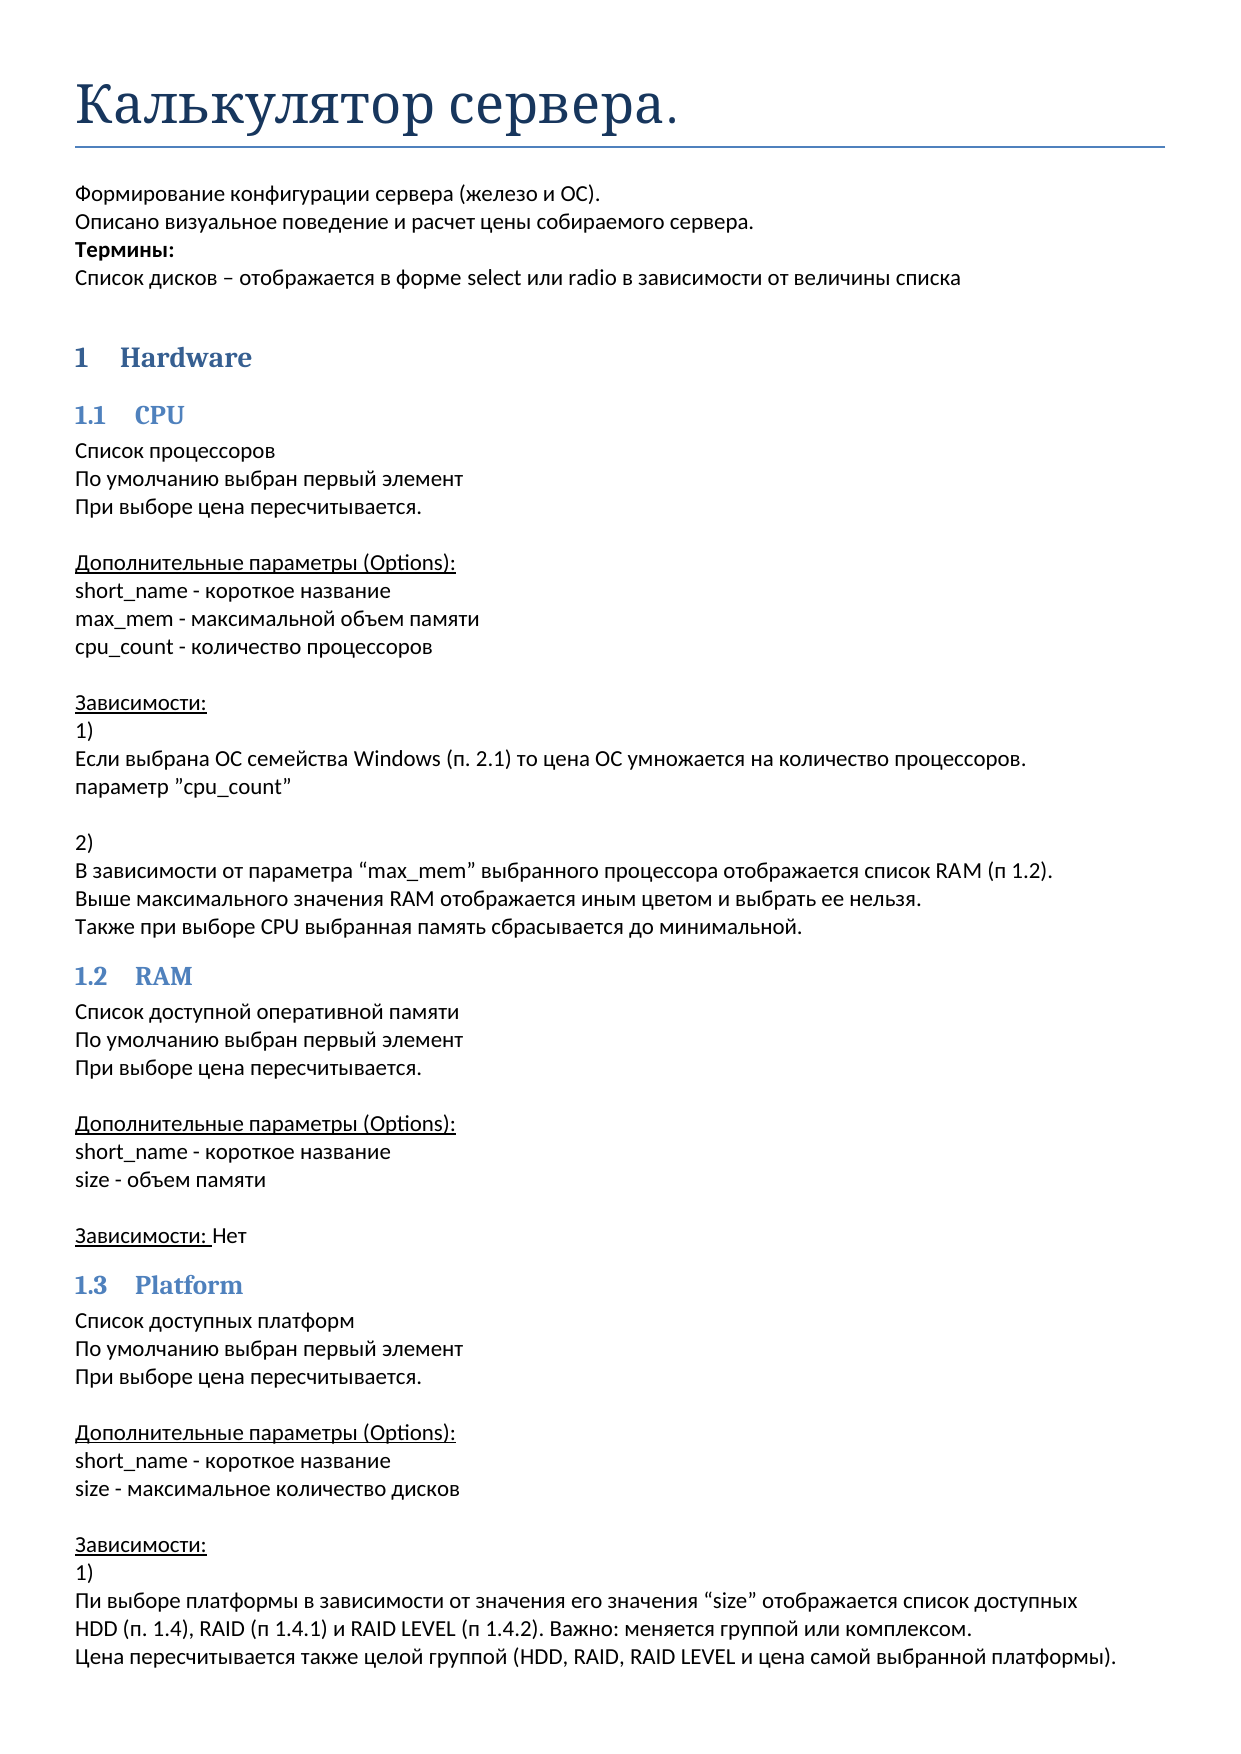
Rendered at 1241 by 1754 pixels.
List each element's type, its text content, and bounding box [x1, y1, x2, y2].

subtitle Hardware [75, 341, 1165, 374]
text Термины: [75, 235, 1165, 263]
text short_name - короткое название [75, 1137, 1165, 1165]
subtitle RAM [75, 961, 1165, 992]
text Список доступной оперативной памяти [75, 997, 1165, 1025]
text При выборе цена пересчитывается. [75, 492, 1165, 520]
text max_mem - максимальной объем памяти [75, 604, 1165, 632]
subtitle Platform [75, 1270, 1165, 1301]
subtitle CPU [75, 400, 1165, 432]
text Выше максимального значения RAM отображается иным цветом и выбрать ее нельзя. [75, 884, 1165, 912]
text Пи выборе платформы в зависимости от значения его значения “size” отображается список доступных [75, 1586, 1165, 1614]
title Калькулятор сервера. [75, 75, 1165, 146]
text В зависимости от параметра “max_mem” выбранного процессора отображается список RAM (п 1.2). [75, 856, 1165, 884]
text При выборе цена пересчитывается. [75, 1362, 1165, 1390]
text параметр ”cpu_count” [75, 772, 1165, 800]
text 1) [75, 1558, 1165, 1586]
text Дополнительные параметры (Options): [75, 1418, 1165, 1446]
text short_name - короткое название [75, 1446, 1165, 1474]
text По умолчанию выбран первый элемент [75, 1334, 1165, 1362]
text 1) [75, 716, 1165, 744]
text Зависимости: [75, 688, 1165, 716]
text Описано визуальное поведение и расчет цены собираемого сервера. [75, 207, 1165, 235]
text Если выбрана ОС семейства Windows (п. 2.1) то цена ОС умножается на количество процессоров. [75, 744, 1165, 772]
text short_name - короткое название [75, 576, 1165, 604]
text Также при выборе CPU выбранная память сбрасывается до минимальной. [75, 912, 1165, 941]
text Зависимости: Нет [75, 1221, 1165, 1249]
text По умолчанию выбран первый элемент [75, 464, 1165, 492]
text Зависимости: [75, 1530, 1165, 1558]
text Цена пересчитывается также целой группой (HDD, RAID, RAID LEVEL и цена самой выбранной платформы). [75, 1642, 1165, 1670]
text По умолчанию выбран первый элемент [75, 1025, 1165, 1053]
text Дополнительные параметры (Options): [75, 548, 1165, 576]
text Список доступных платформ [75, 1306, 1165, 1334]
text Дополнительные параметры (Options): [75, 1109, 1165, 1137]
text size - максимальное количество дисков [75, 1474, 1165, 1502]
text При выборе цена пересчитывается. [75, 1053, 1165, 1081]
text 2) [75, 828, 1165, 856]
text HDD (п. 1.4), RAID (п 1.4.1) и RAID LEVEL (п 1.4.2). Важно: меняется группой или комплексом. [75, 1614, 1165, 1642]
text Список дисков – отображается в форме select или radio в зависимости от величины списка [75, 263, 1165, 291]
text size - объем памяти [75, 1165, 1165, 1193]
text Список процессоров [75, 436, 1165, 464]
text Формирование конфигурации сервера (железо и ОС). [75, 179, 1165, 207]
text cpu_count - количество процессоров [75, 632, 1165, 660]
